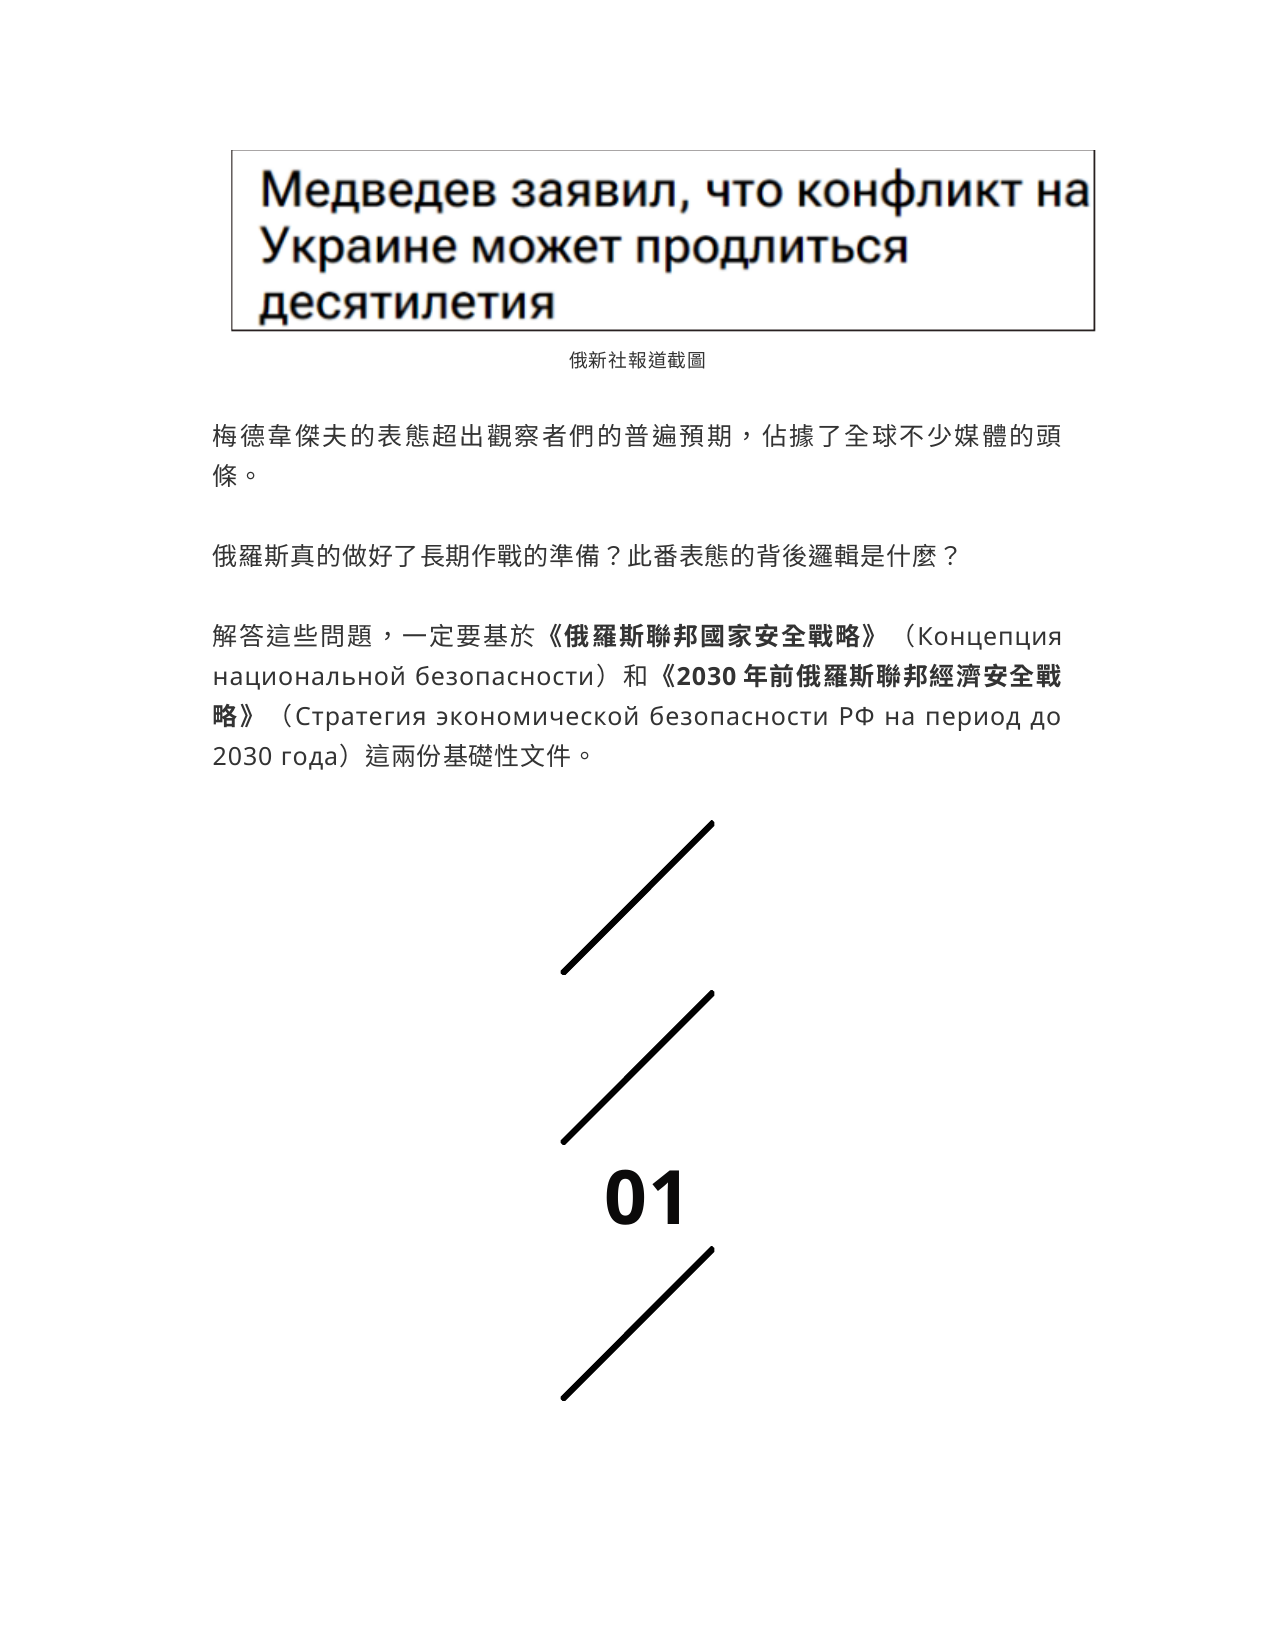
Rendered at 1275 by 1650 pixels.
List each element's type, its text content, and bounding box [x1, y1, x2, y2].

text 俄新社報道截圖 [212, 333, 1062, 373]
text 俄羅斯真的做好了長期作戰的準備？此番表態的背後邏輯是什麼？ [212, 533, 1062, 573]
text 梅德韋傑夫的表態超出觀察者們的普遍預期，佔據了全球不少媒體的頭條。 [212, 413, 1062, 493]
text 01 [236, 1144, 1039, 1247]
picture [231, 150, 1097, 333]
text 解答這些問題，一定要基於《俄羅斯聯邦國家安全戰略》（Концепция национальной безопасности）和《2030年前俄羅斯聯邦經濟安全戰略》（Стратегия экономической безопасности РФ на период до 2030 года）這兩份基礎性文件。 [212, 613, 1062, 773]
